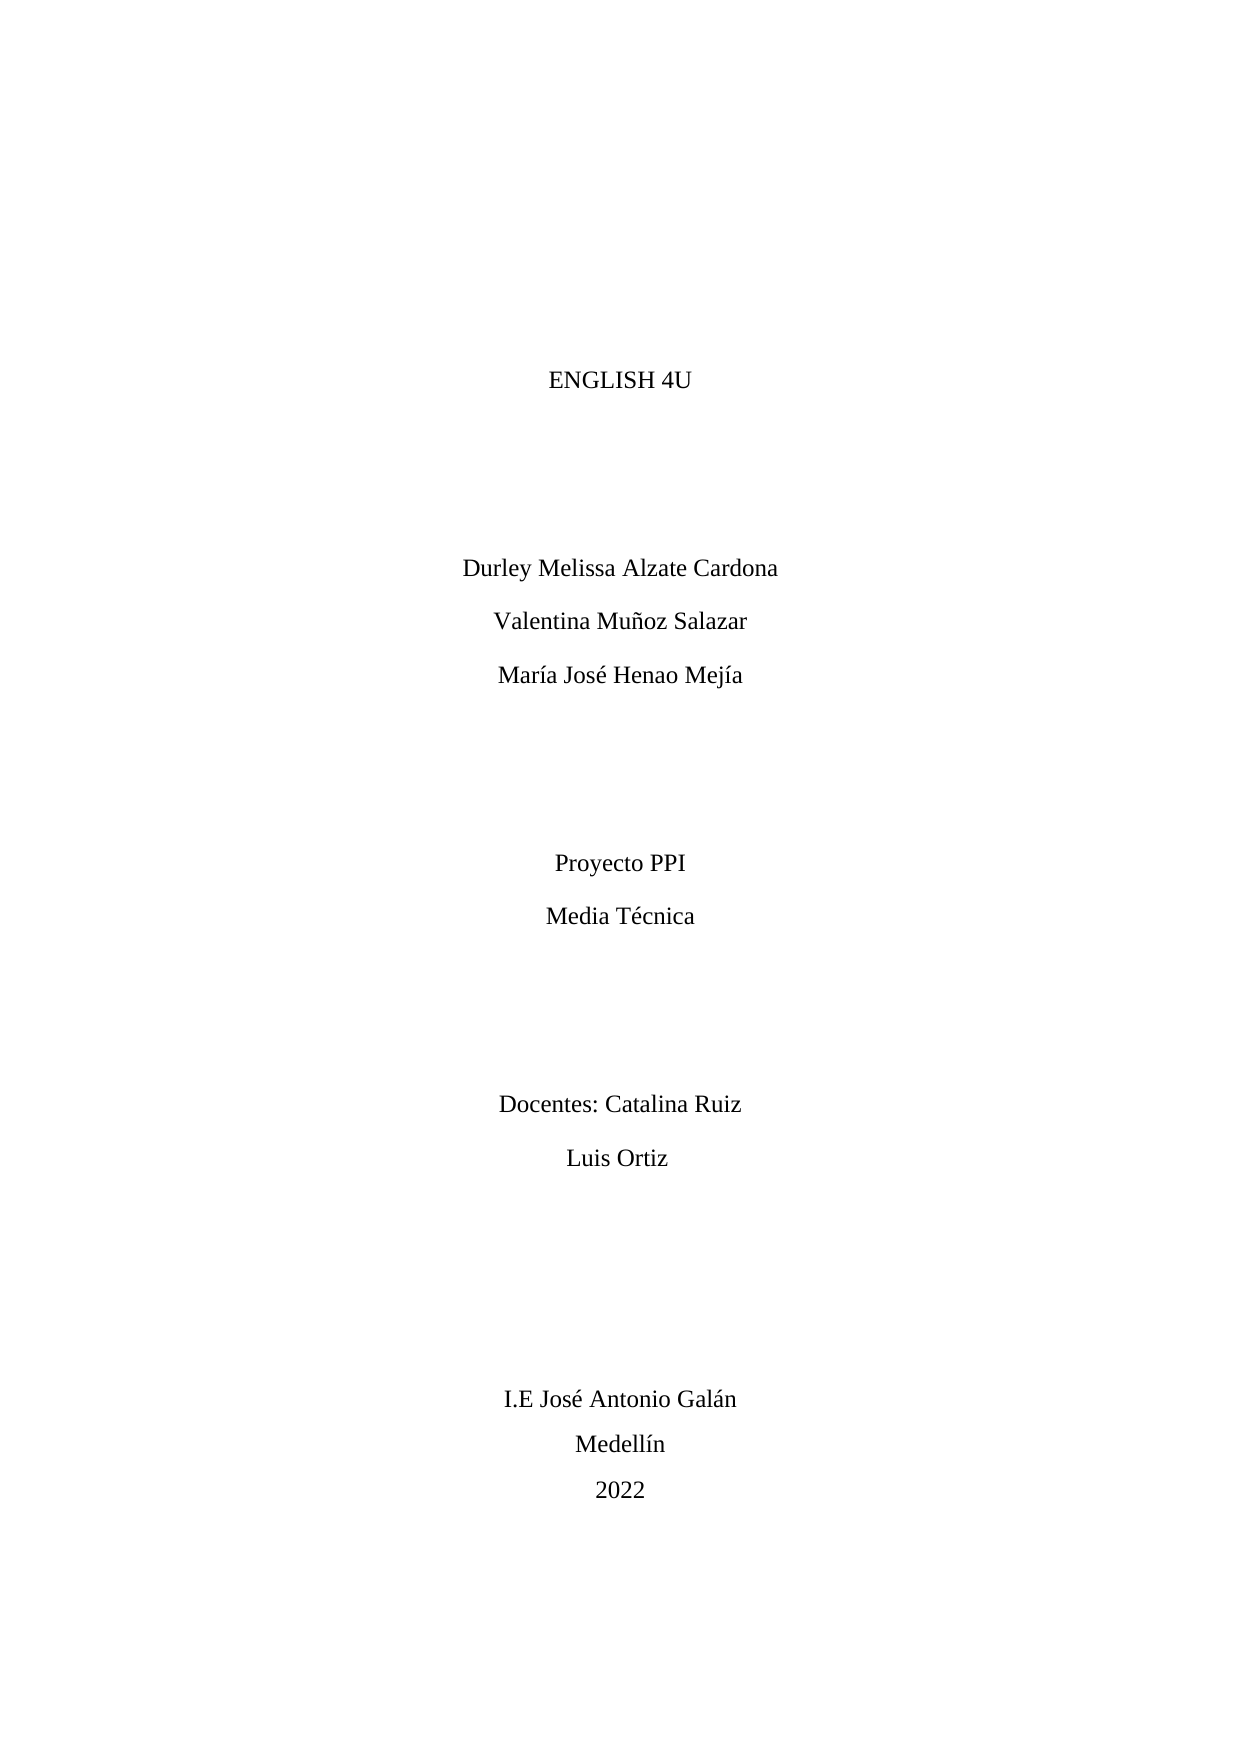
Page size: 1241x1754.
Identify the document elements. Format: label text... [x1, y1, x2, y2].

text María José Henao Mejía [150, 660, 1090, 715]
text Media Técnica [150, 901, 1090, 957]
text 2022 [150, 1475, 1090, 1504]
text Durley Melissa Alzate Cardona [150, 553, 1090, 581]
text Proyecto PPI [150, 848, 1090, 876]
text ENGLISH 4U [150, 365, 1090, 420]
text Valentina Muñoz Salazar [150, 606, 1090, 635]
text Medellín [150, 1429, 1090, 1458]
text Luis Ortiz [150, 1143, 1090, 1198]
text I.E José Antonio Galán [150, 1384, 1090, 1413]
text Docentes: Catalina Ruiz [150, 1089, 1090, 1118]
